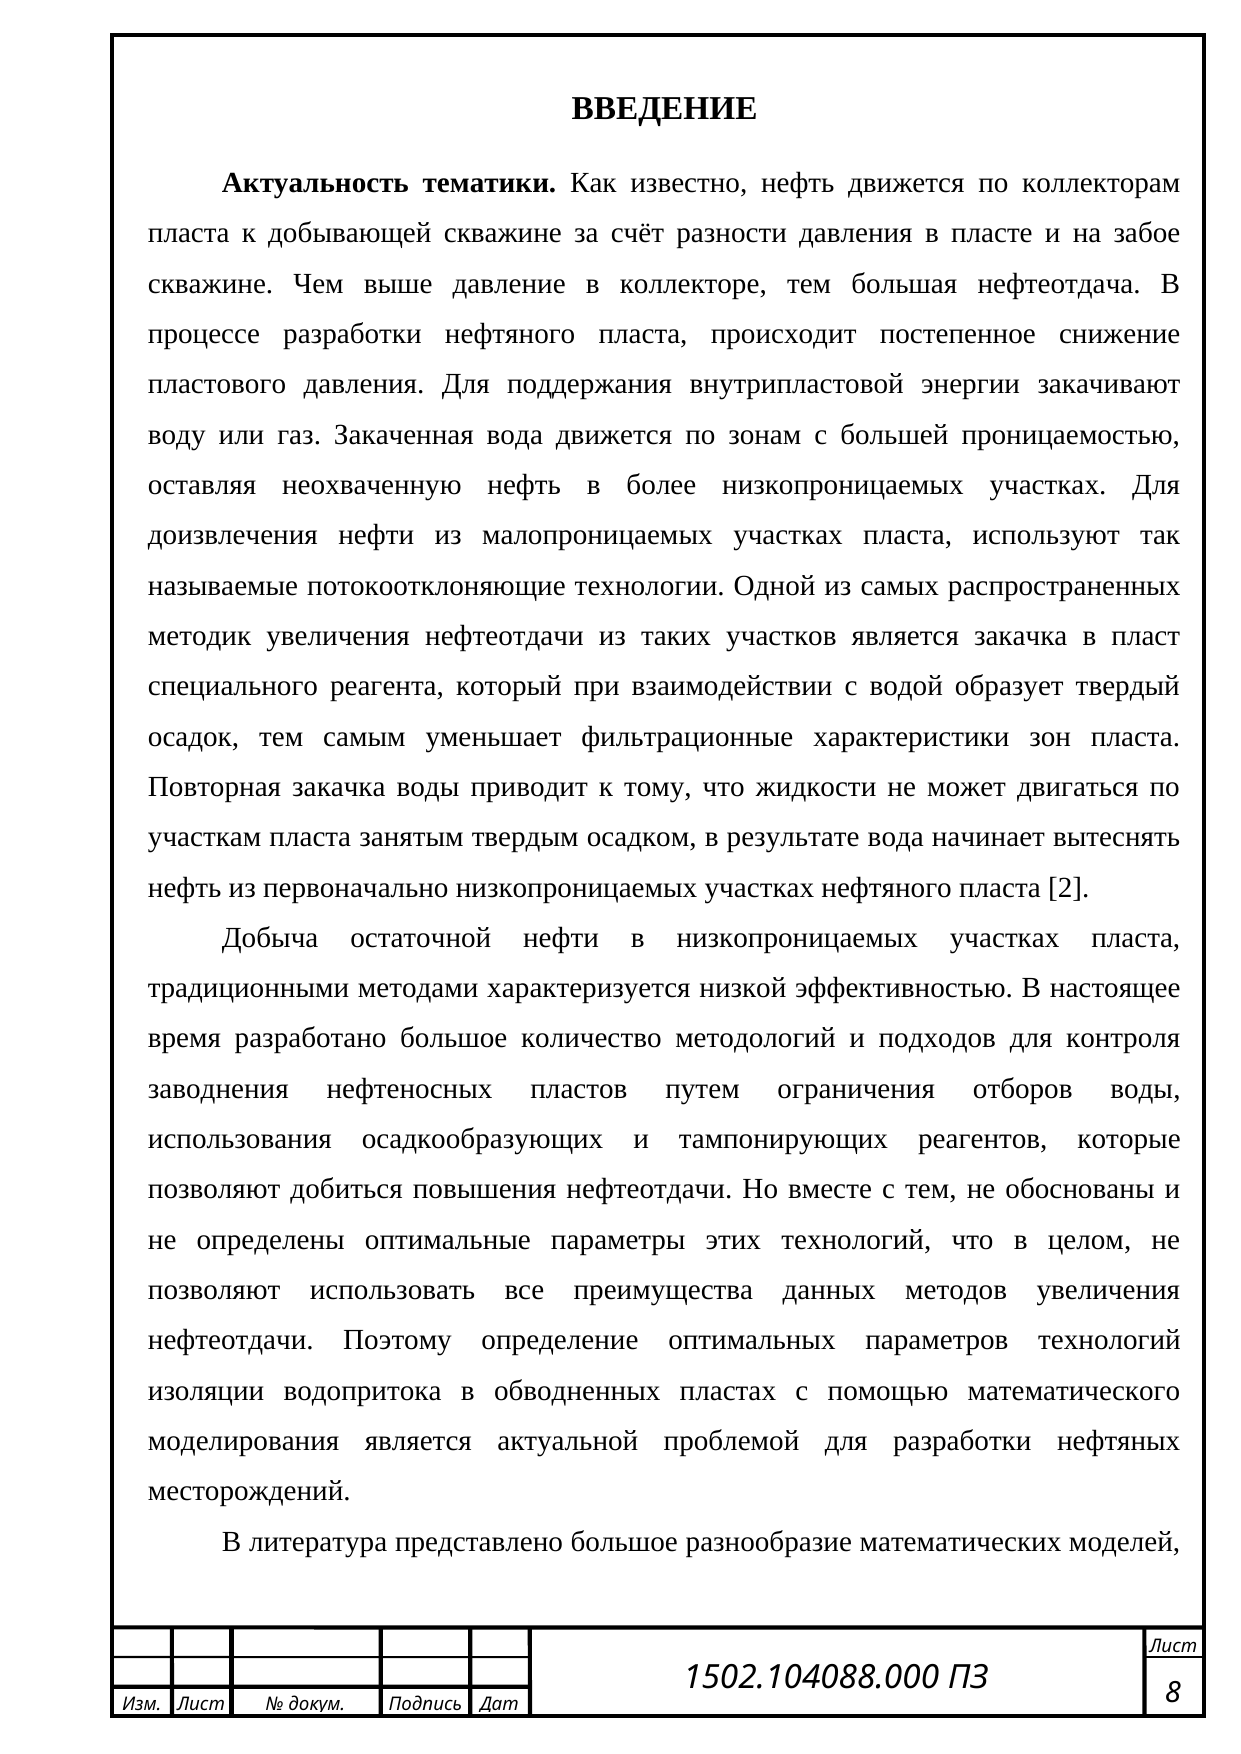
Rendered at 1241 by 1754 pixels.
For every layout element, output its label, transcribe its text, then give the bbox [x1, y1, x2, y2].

text Добыча остаточной нефти в низкопроницаемых участках пласта, традиционными методами характеризуется низкой эффективностью. В настоящее время разработано большое количество методологий и подходов для контроля заводнения нефтеносных пластов путем ограничения отборов воды, использования осадкообразующих и тампонирующих реагентов, которые позволяют добиться повышения нефтеотдачи. Но вместе с тем, не обоснованы и не определены оптимальные параметры этих технологий, что в целом, не позволяют использовать все преимущества данных методов увеличения нефтеотдачи. Поэтому определение оптимальных параметров технологий изоляции водопритока в обводненных пластах с помощью математического моделирования является актуальной проблемой для разработки нефтяных месторождений. [148, 920, 1181, 1507]
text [148, 1524, 1181, 1557]
subtitle ВВЕДЕНИЕ [148, 89, 1181, 127]
text Актуальность тематики. Как известно, нефть движется по коллекторам пласта к добывающей скважине за счёт разности давления в пласте и на забое скважине. Чем выше давление в коллекторе, тем большая нефтеотдача. В процессе разработки нефтяного пласта, происходит постепенное снижение пластового давления. Для поддержания внутрипластовой энергии закачивают воду или газ. Закаченная вода движется по зонам с большей проницаемостью, оставляя неохваченную нефть в более низкопроницаемых участках. Для доизвлечения нефти из малопроницаемых участках пласта, используют так называемые потокоотклоняющие технологии. Одной из самых распространенных методик увеличения нефтеотдачи из таких участков является закачка в пласт специального реагента, который при взаимодействии с водой образует твердый осадок, тем самым уменьшает фильтрационные характеристики зон пласта. Повторная закачка воды приводит к тому, что жидкости не может двигаться по участкам пласта занятым твердым осадком, в результате вода начинает вытеснять нефть из первоначально низкопроницаемых участках нефтяного пласта [2]. [148, 165, 1181, 903]
